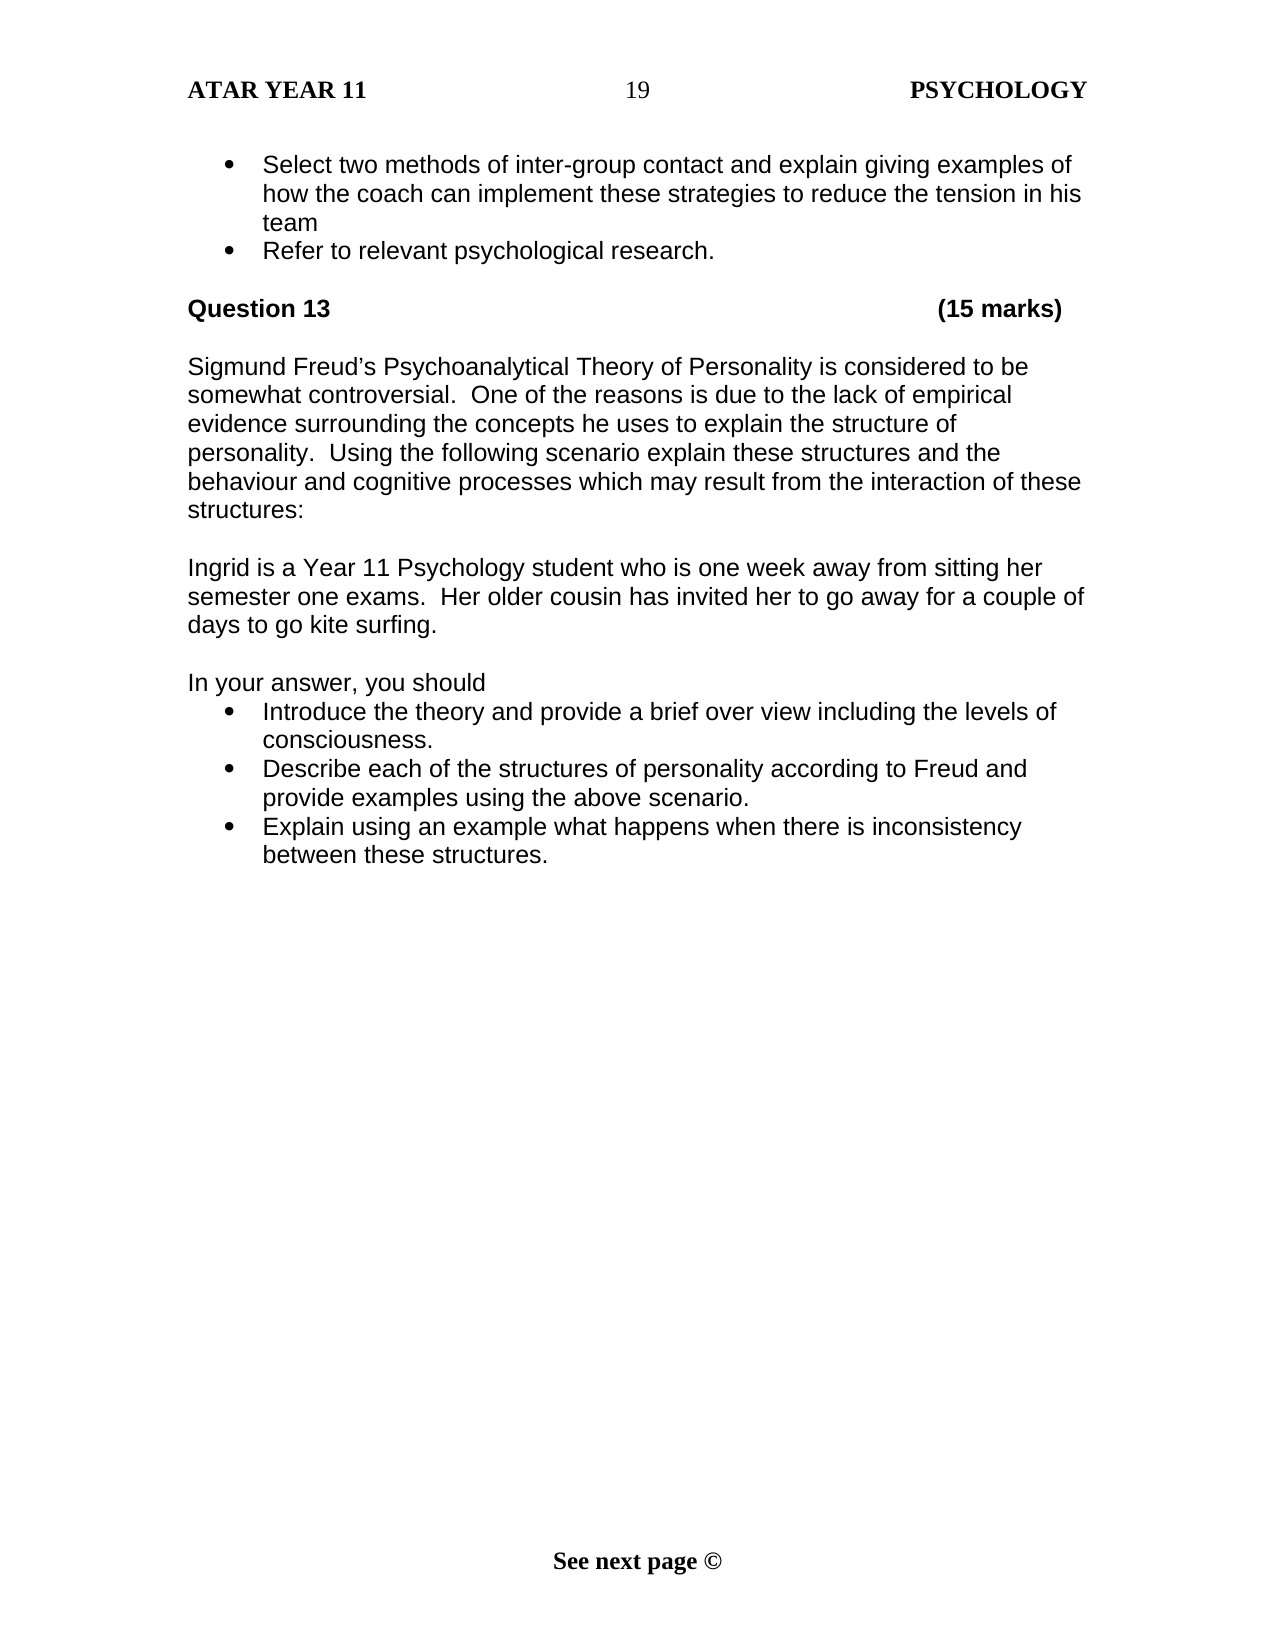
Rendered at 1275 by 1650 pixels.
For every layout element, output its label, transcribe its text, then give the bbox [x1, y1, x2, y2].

list Explain using an example what happens when there is inconsistency between these structures. [225, 812, 1087, 869]
list Introduce the theory and provide a brief over view including the levels of consciousness. [225, 696, 1087, 754]
text Sigmund Freud’s Psychoanalytical Theory of Personality is considered to be somewhat controversial. One of the reasons is due to the lack of empirical evidence surrounding the concepts he uses to explain the structure of personality. Using the following scenario explain these structures and the behaviour and cognitive processes which may result from the interaction of these structures: [187, 351, 1087, 524]
text In your answer, you should [187, 668, 1087, 696]
list Refer to relevant psychological research. [225, 236, 1087, 265]
text Ingrid is a Year 11 Psychology student who is one week away from sitting her semester one exams. Her older cousin has invited her to go away for a couple of days to go kite surfing. [187, 553, 1087, 639]
list Describe each of the structures of personality according to Freud and provide examples using the above scenario. [225, 754, 1087, 812]
text Question 13 (15 marks) [187, 294, 1087, 323]
list Select two methods of inter-group contact and explain giving examples of how the coach can implement these strategies to reduce the tension in his team [225, 150, 1087, 236]
